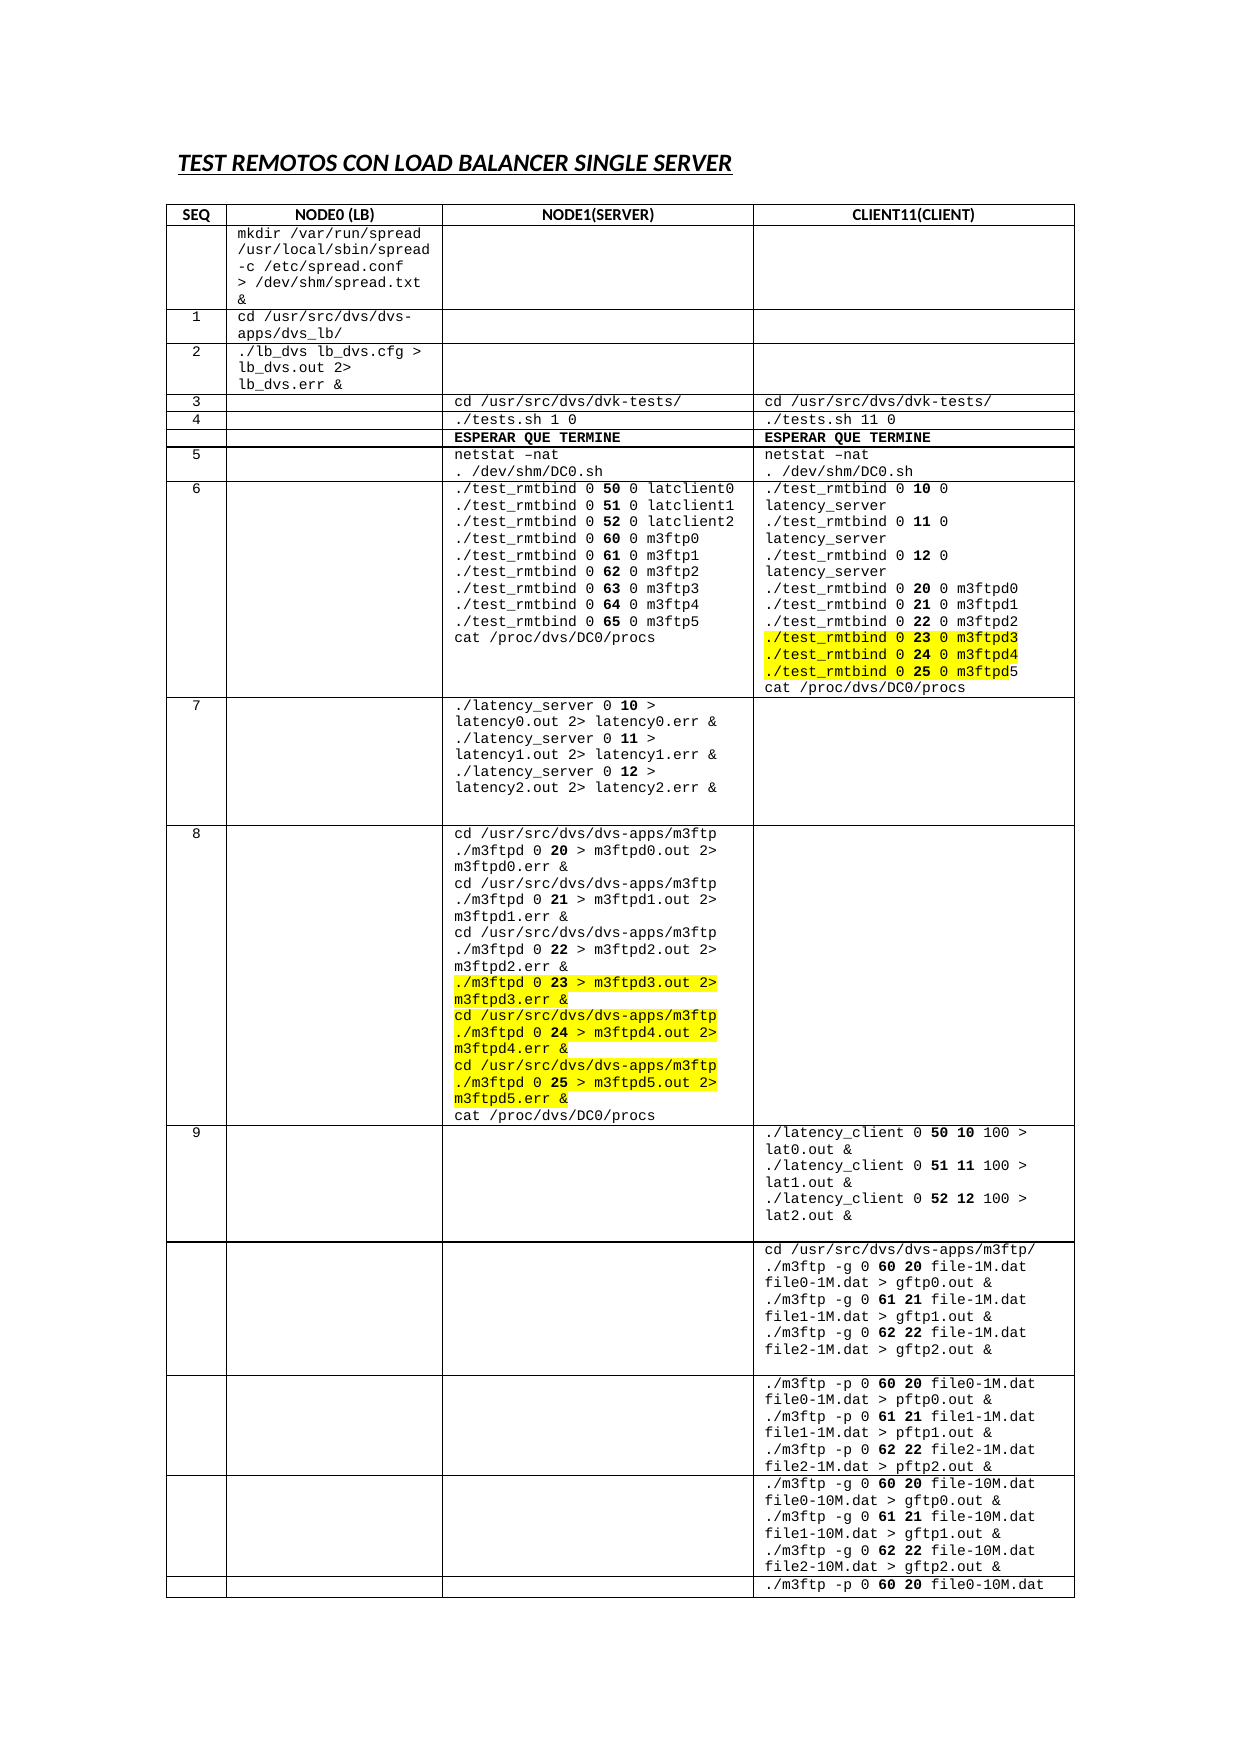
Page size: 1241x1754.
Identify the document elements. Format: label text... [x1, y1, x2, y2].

table_cell 1 [167, 310, 226, 343]
table_cell netstat –nat . /dev/shm/DC0.sh [443, 448, 753, 481]
table_cell cd /usr/src/dvs/dvk-tests/ [443, 395, 753, 411]
table_cell ./latency_server 0 10 > latency0.out 2> latency0.err & ./latency_server 0 11 > latency1.out 2> latency1.err & ./latency_server 0 12 > latency2.out 2> latency2.err & [443, 698, 753, 825]
table_cell [167, 226, 226, 309]
table_cell [227, 698, 442, 825]
table_cell netstat –nat . /dev/shm/DC0.sh [754, 448, 1074, 481]
table_header CLIENT11(CLIENT) [754, 205, 1074, 225]
text TEST REMOTOS CON LOAD BALANCER SINGLE SERVER [177, 148, 1063, 178]
table_cell mkdir /var/run/spread /usr/local/sbin/spread -c /etc/spread.conf > /dev/shm/spread.txt & [227, 226, 442, 309]
table_cell ESPERAR QUE TERMINE [754, 430, 1074, 446]
table_cell [443, 226, 753, 309]
table_cell [227, 1126, 442, 1241]
table_cell [754, 826, 1074, 1124]
table_cell 7 [167, 698, 226, 825]
table_cell ESPERAR QUE TERMINE [443, 430, 753, 446]
table_cell [167, 1577, 226, 1597]
table_cell [443, 310, 753, 343]
table_cell [227, 1243, 442, 1375]
table_cell cd /usr/src/dvs/dvs-apps/dvs_lb/ [227, 310, 442, 343]
table_cell cd /usr/src/dvs/dvs-apps/m3ftp/ ./m3ftp -g 0 60 20 file-1M.dat file0-1M.dat > gftp0.out & ./m3ftp -g 0 61 21 file-1M.dat file1-1M.dat > gftp1.out & ./m3ftp -g 0 62 22 file-1M.dat file2-1M.dat > gftp2.out & [754, 1243, 1074, 1375]
table_cell [443, 344, 753, 393]
table_cell [167, 1243, 226, 1375]
table_cell [754, 310, 1074, 343]
table_cell [754, 698, 1074, 825]
table_cell ./lb_dvs lb_dvs.cfg > lb_dvs.out 2> lb_dvs.err & [227, 344, 442, 393]
table_cell [754, 344, 1074, 393]
table_cell [443, 1126, 753, 1241]
table_cell 5 [167, 448, 226, 481]
table_cell [227, 412, 442, 429]
table_cell ./m3ftp -g 0 60 20 file-10M.dat file0-10M.dat > gftp0.out & ./m3ftp -g 0 61 21 file-10M.dat file1-10M.dat > gftp1.out & ./m3ftp -g 0 62 22 file-10M.dat file2-10M.dat > gftp2.out & [754, 1476, 1074, 1576]
table_cell ./m3ftp -p 0 60 20 file0-1M.dat file0-1M.dat > pftp0.out & ./m3ftp -p 0 61 21 file1-1M.dat file1-1M.dat > pftp1.out & ./m3ftp -p 0 62 22 file2-1M.dat file2-1M.dat > pftp2.out & [754, 1376, 1074, 1475]
table_cell ./tests.sh 11 0 [754, 412, 1074, 429]
table_cell [167, 1376, 226, 1475]
table_cell [227, 430, 442, 446]
table_cell ./tests.sh 1 0 [443, 412, 753, 429]
table_cell [443, 1376, 753, 1475]
table_cell ./latency_client 0 50 10 100 > lat0.out & ./latency_client 0 51 11 100 > lat1.out & ./latency_client 0 52 12 100 > lat2.out & [754, 1126, 1074, 1241]
table_cell [167, 1476, 226, 1576]
table_cell [227, 826, 442, 1124]
table_cell [227, 395, 442, 411]
table_header NODE1(SERVER) [443, 205, 753, 225]
table_cell 4 [167, 412, 226, 429]
table_cell [227, 448, 442, 481]
table_cell [167, 430, 226, 446]
table_cell ./test_rmtbind 0 10 0 latency_server ./test_rmtbind 0 11 0 latency_server ./test_rmtbind 0 12 0 latency_server ./test_rmtbind 0 20 0 m3ftpd0 ./test_rmtbind 0 21 0 m3ftpd1 ./test_rmtbind 0 22 0 m3ftpd2 ./test_rmtbind 0 23 0 m3ftpd3 ./test_rmtbind 0 24 0 m3ftpd4 ./test_rmtbind 0 25 0 m3ftpd5 cat /proc/dvs/DC0/procs [754, 482, 1074, 697]
table_cell [443, 1243, 753, 1375]
table_cell 6 [167, 482, 226, 697]
table_cell [754, 226, 1074, 309]
table_cell 8 [167, 826, 226, 1124]
table_cell 9 [167, 1126, 226, 1241]
table_cell [227, 1476, 442, 1576]
table_cell 3 [167, 395, 226, 411]
table_cell [443, 1476, 753, 1576]
table_header NODE0 (LB) [227, 205, 442, 225]
table_cell ./test_rmtbind 0 50 0 latclient0 ./test_rmtbind 0 51 0 latclient1 ./test_rmtbind 0 52 0 latclient2 ./test_rmtbind 0 60 0 m3ftp0 ./test_rmtbind 0 61 0 m3ftp1 ./test_rmtbind 0 62 0 m3ftp2 ./test_rmtbind 0 63 0 m3ftp3 ./test_rmtbind 0 64 0 m3ftp4 ./test_rmtbind 0 65 0 m3ftp5 cat /proc/dvs/DC0/procs [443, 482, 753, 697]
table_cell cd /usr/src/dvs/dvs-apps/m3ftp ./m3ftpd 0 20 > m3ftpd0.out 2> m3ftpd0.err & cd /usr/src/dvs/dvs-apps/m3ftp ./m3ftpd 0 21 > m3ftpd1.out 2> m3ftpd1.err & cd /usr/src/dvs/dvs-apps/m3ftp ./m3ftpd 0 22 > m3ftpd2.out 2> m3ftpd2.err & ./m3ftpd 0 23 > m3ftpd3.out 2> m3ftpd3.err & cd /usr/src/dvs/dvs-apps/m3ftp ./m3ftpd 0 24 > m3ftpd4.out 2> m3ftpd4.err & cd /usr/src/dvs/dvs-apps/m3ftp ./m3ftpd 0 25 > m3ftpd5.out 2> m3ftpd5.err & cat /proc/dvs/DC0/procs [443, 826, 753, 1124]
table_header SEQ [167, 205, 226, 225]
table_cell [227, 1376, 442, 1475]
table_cell 2 [167, 344, 226, 393]
table_cell [227, 482, 442, 697]
table_cell [443, 1577, 753, 1597]
table_cell cd /usr/src/dvs/dvk-tests/ [754, 395, 1074, 411]
table_cell [227, 1577, 442, 1597]
